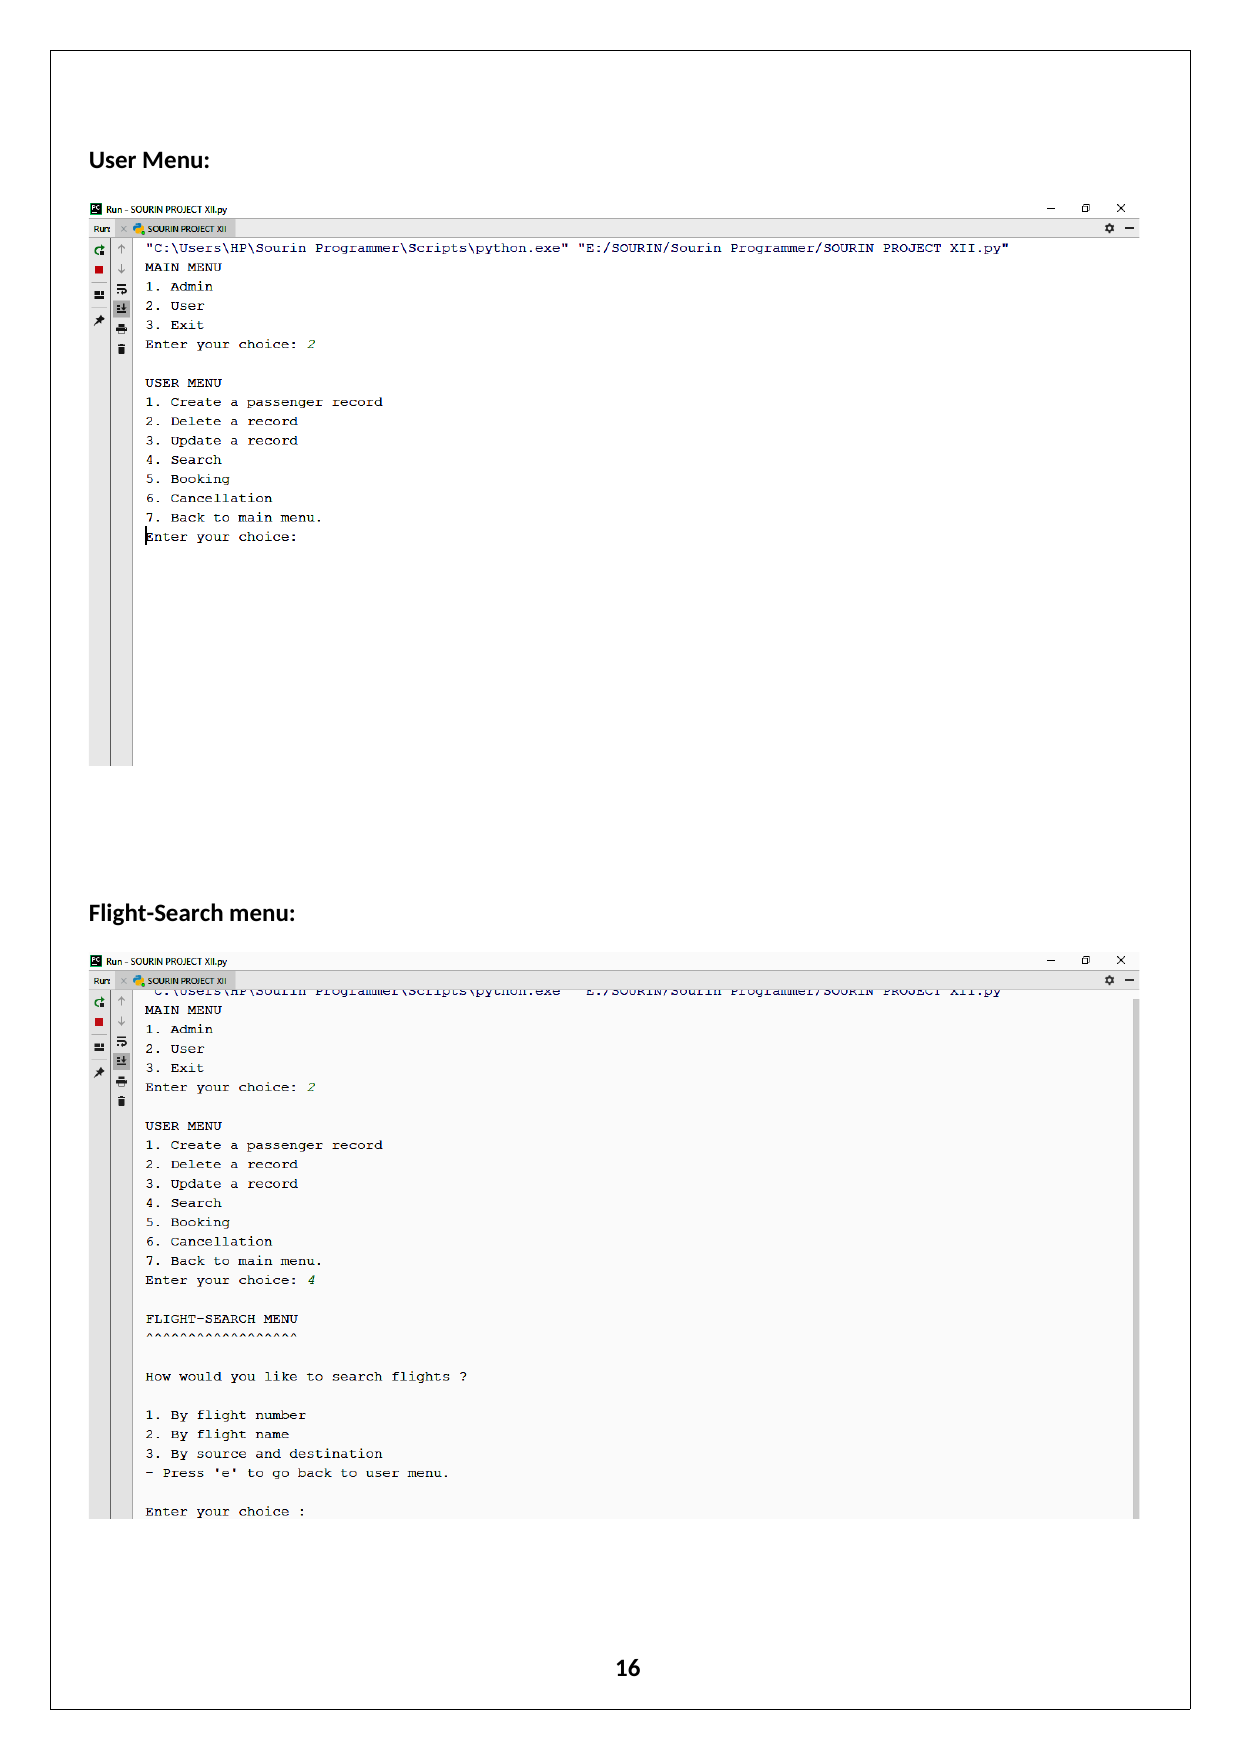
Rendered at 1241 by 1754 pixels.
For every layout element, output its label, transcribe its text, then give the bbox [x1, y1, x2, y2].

picture [88, 200, 1140, 766]
text 16 [89, 1652, 1166, 1683]
text Flight-Search menu: [89, 897, 1166, 927]
picture [88, 952, 1140, 1519]
text User Menu: [89, 144, 1166, 175]
